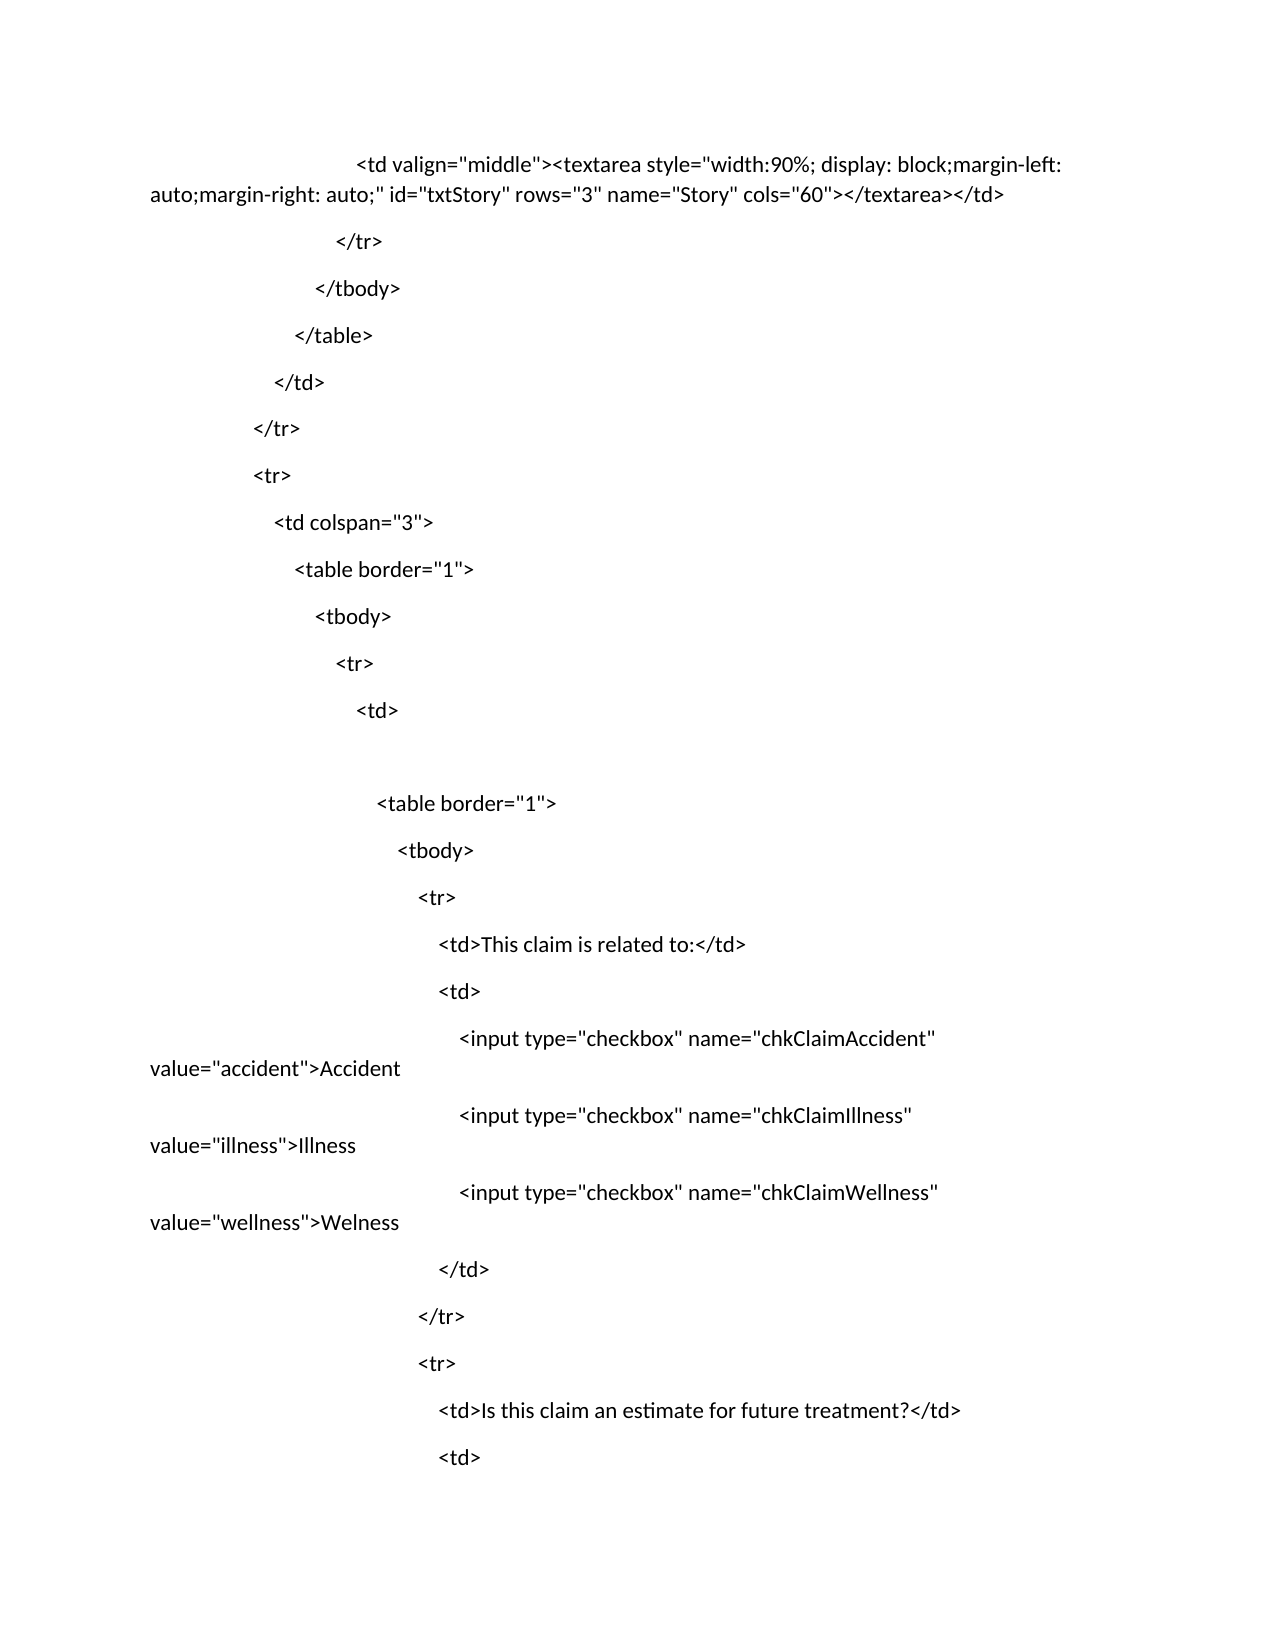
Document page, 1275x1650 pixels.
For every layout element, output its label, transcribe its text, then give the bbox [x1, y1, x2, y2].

text <tr> [150, 461, 1125, 489]
text <tbody> [150, 836, 1125, 864]
text <table border="1"> [150, 555, 1125, 583]
text <tr> [150, 883, 1125, 911]
text <input type="checkbox" name="chkClaimWellness" value="wellness">Welness [150, 1178, 1125, 1236]
text <input type="checkbox" name="chkClaimAccident" value="accident">Accident [150, 1024, 1125, 1082]
text <table border="1"> [150, 789, 1125, 818]
text <td> [150, 696, 1125, 724]
text <tr> [150, 649, 1125, 677]
text <td>This claim is related to:</td> [150, 930, 1125, 958]
text </tr> [150, 227, 1125, 255]
text <td> [150, 977, 1125, 1005]
text </td> [150, 1255, 1125, 1283]
text <td valign="middle"><textarea style="width:90%; display: block;margin-left: auto;margin-right: auto;" id="txtStory" rows="3" name="Story" cols="60"></textarea></td> [150, 150, 1125, 208]
text <tbody> [150, 602, 1125, 630]
text <input type="checkbox" name="chkClaimIllness" value="illness">Illness [150, 1101, 1125, 1159]
text <td> [150, 1443, 1125, 1471]
text <td>Is this claim an estimate for future treatment?</td> [150, 1396, 1125, 1424]
text </tbody> [150, 274, 1125, 302]
text <td colspan="3"> [150, 508, 1125, 536]
text </table> [150, 321, 1125, 349]
text </td> [150, 368, 1125, 396]
text <tr> [150, 1349, 1125, 1377]
text </tr> [150, 1302, 1125, 1330]
text </tr> [150, 414, 1125, 443]
